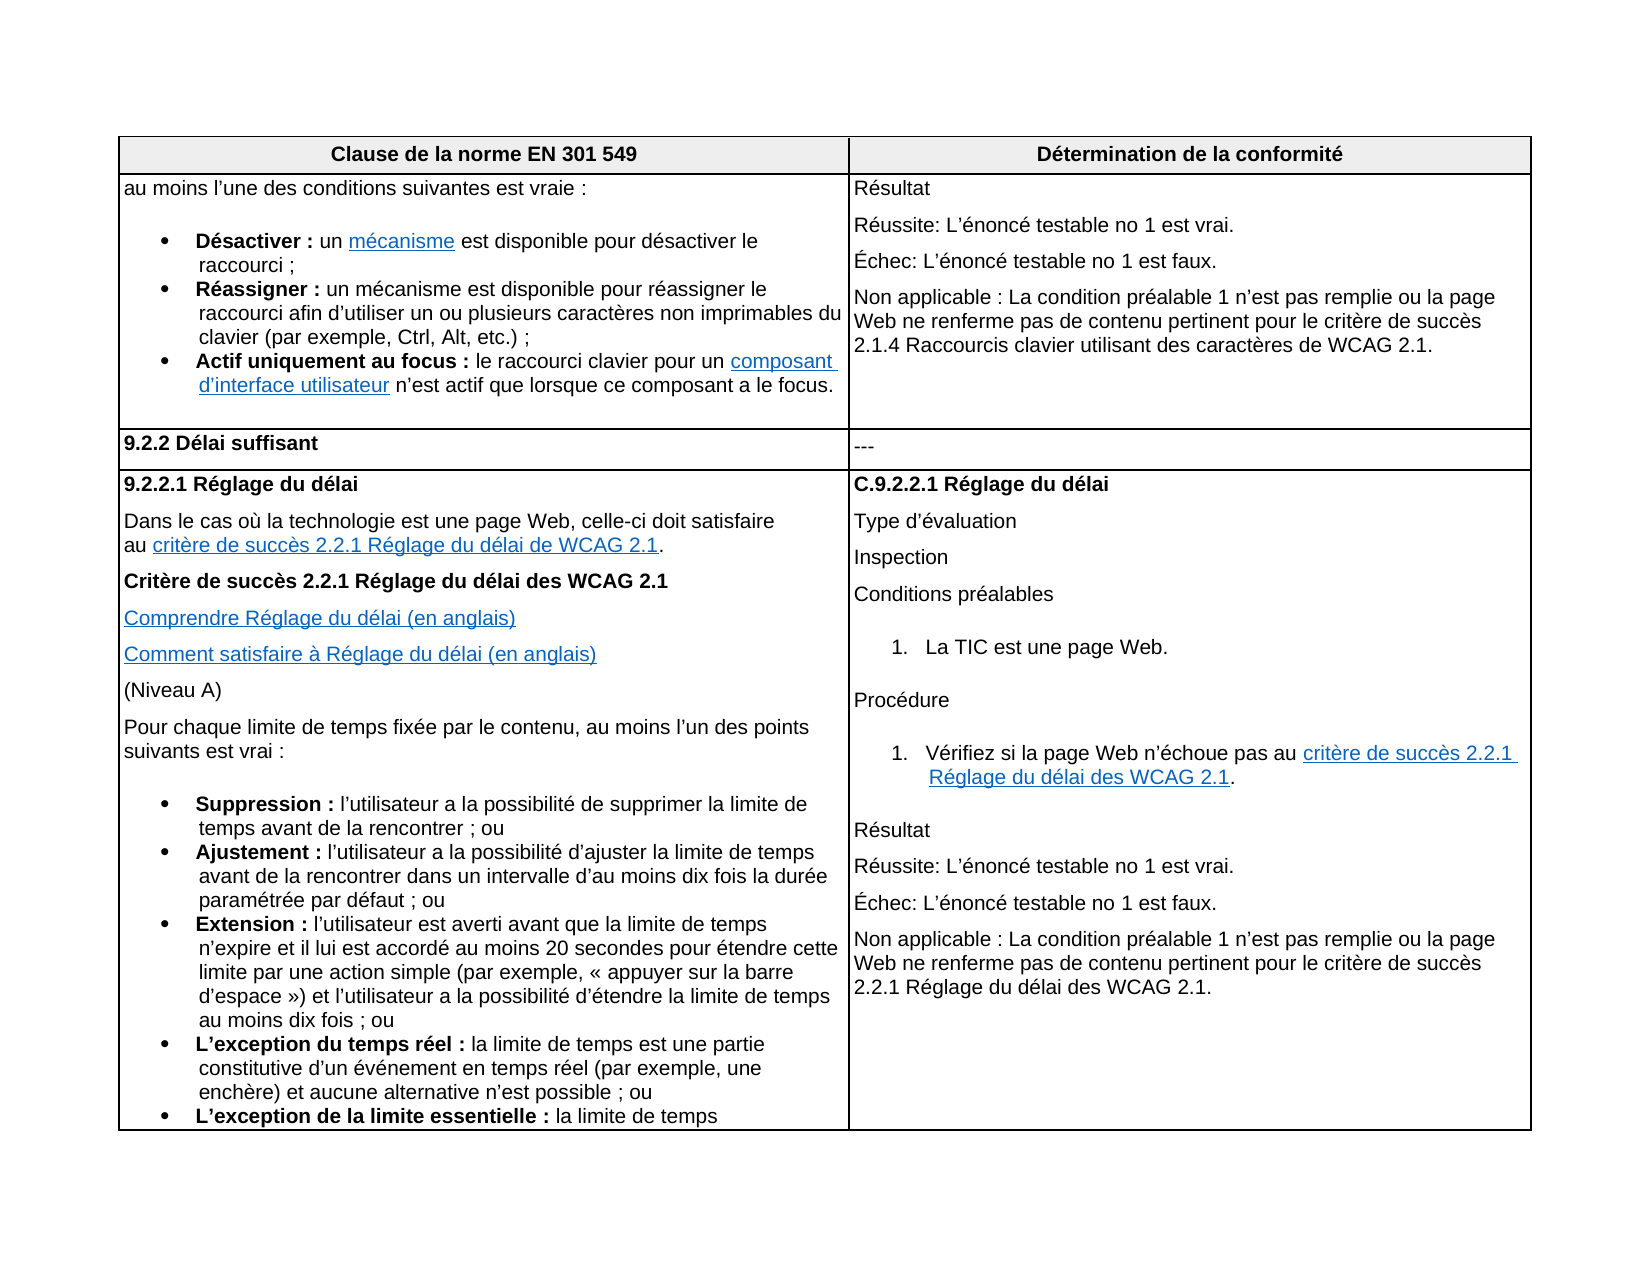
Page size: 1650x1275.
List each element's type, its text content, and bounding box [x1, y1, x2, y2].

table_cell 9.2.2 Délai suffisant [120, 430, 848, 469]
table_header Clause de la norme EN 301 549 [120, 137, 849, 173]
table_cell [120, 175, 848, 428]
table_cell --- [850, 430, 1530, 469]
table_header Détermination de la conformité [850, 137, 1530, 173]
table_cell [850, 175, 1530, 428]
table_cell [120, 471, 848, 1129]
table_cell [850, 471, 1530, 1129]
